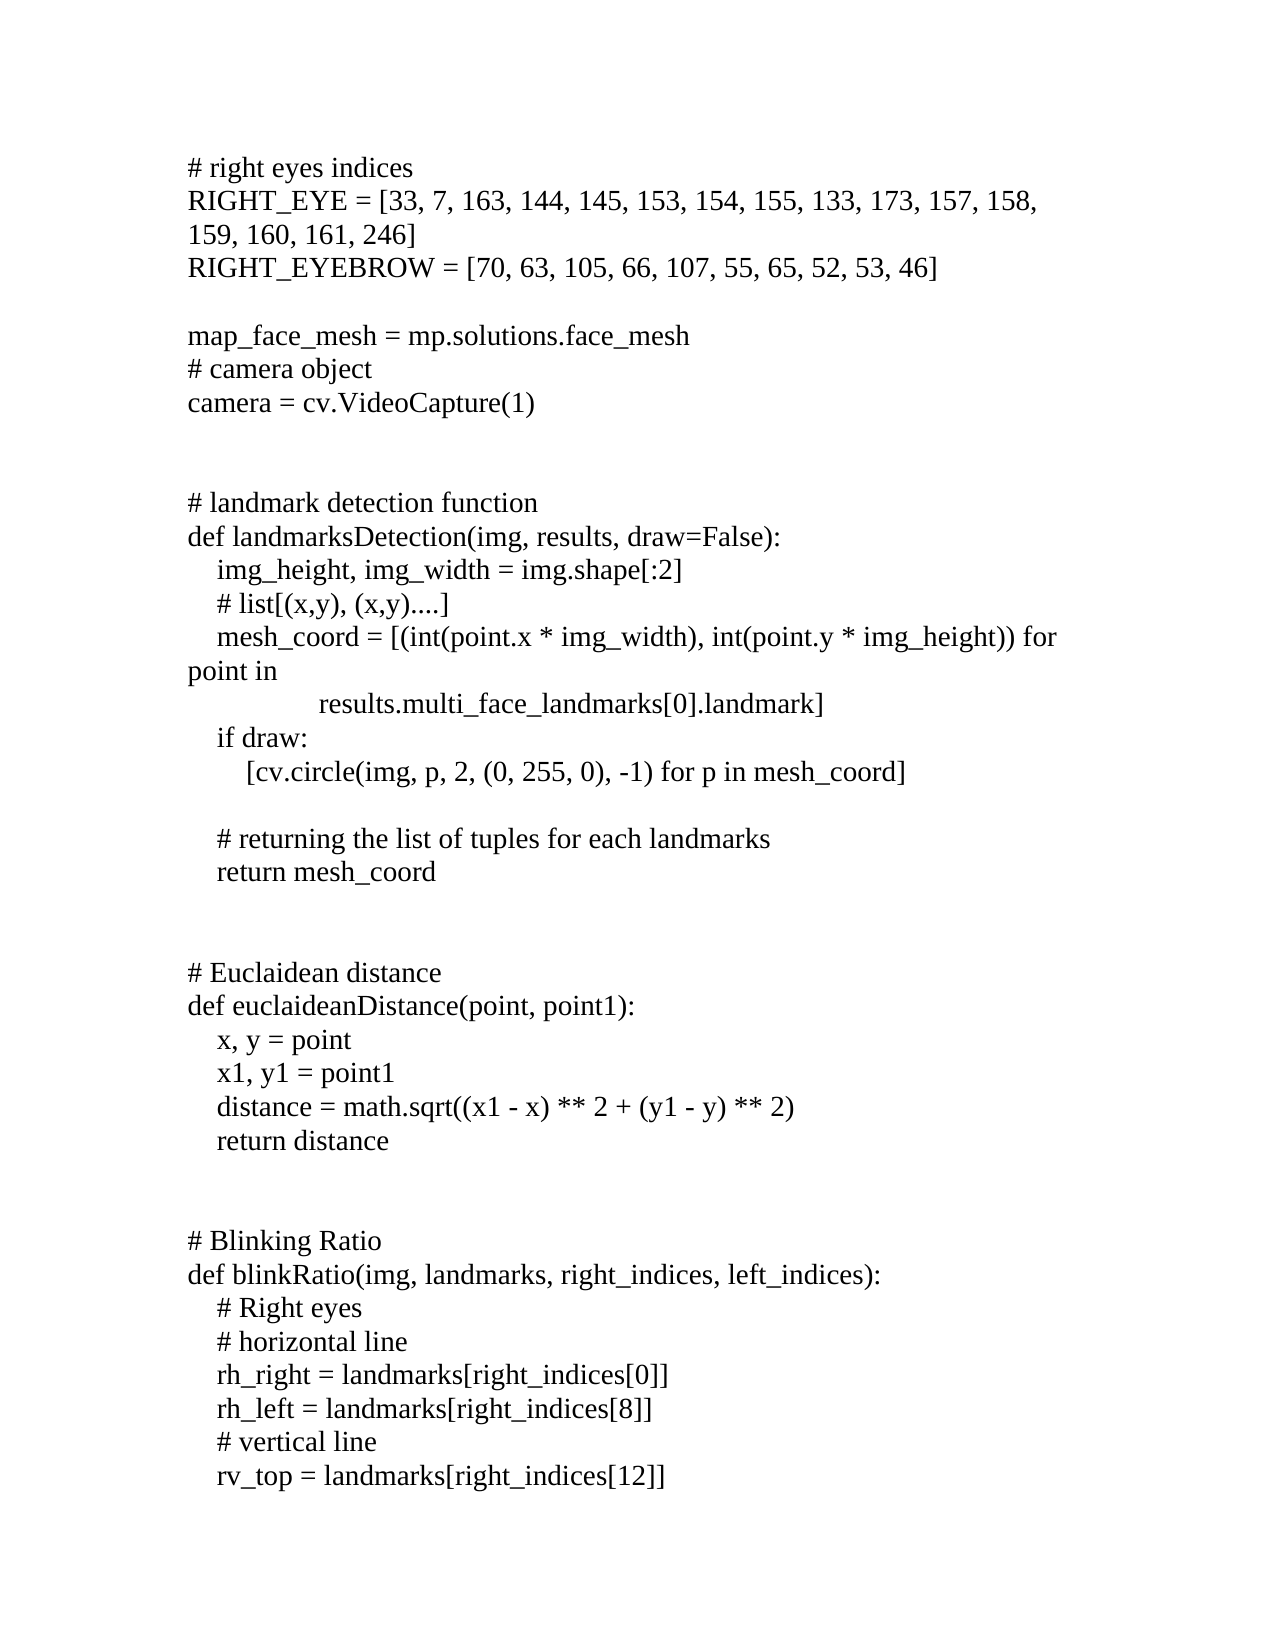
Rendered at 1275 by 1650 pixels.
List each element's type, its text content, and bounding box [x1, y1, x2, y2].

text x, y = point [187, 1022, 1087, 1056]
text # returning the list of tuples for each landmarks [187, 821, 1087, 854]
text x1, y1 = point1 [187, 1056, 1087, 1089]
text # Blinking Ratio [187, 1223, 1087, 1257]
text def euclaideanDistance(point, point1): [187, 988, 1087, 1022]
text # camera object [187, 351, 1087, 385]
text rh_right = landmarks[right_indices[0]] [187, 1357, 1087, 1391]
text # Euclaidean distance [187, 955, 1087, 988]
text rh_left = landmarks[right_indices[8]] [187, 1391, 1087, 1424]
text if draw: [187, 720, 1087, 754]
text RIGHT_EYE = [33, 7, 163, 144, 145, 153, 154, 155, 133, 173, 157, 158, 159, 160, 161, 246] [187, 183, 1087, 251]
text # right eyes indices [187, 150, 1087, 183]
text RIGHT_EYEBROW = [70, 63, 105, 66, 107, 55, 65, 52, 53, 46] [187, 251, 1087, 284]
text map_face_mesh = mp.solutions.face_mesh [187, 318, 1087, 351]
text # list[(x,y), (x,y)....] [187, 586, 1087, 619]
text [cv.circle(img, p, 2, (0, 255, 0), -1) for p in mesh_coord] [187, 754, 1087, 787]
text distance = math.sqrt((x1 - x) ** 2 + (y1 - y) ** 2) [187, 1089, 1087, 1123]
text return mesh_coord [187, 854, 1087, 888]
text # landmark detection function [187, 485, 1087, 519]
text camera = cv.VideoCapture(1) [187, 385, 1087, 418]
text img_height, img_width = img.shape[:2] [187, 552, 1087, 586]
text results.multi_face_landmarks[0].landmark] [187, 687, 1087, 720]
text rv_top = landmarks[right_indices[12]] [187, 1458, 1087, 1492]
text return distance [187, 1123, 1087, 1156]
text def blinkRatio(img, landmarks, right_indices, left_indices): [187, 1257, 1087, 1290]
text # horizontal line [187, 1324, 1087, 1357]
text # vertical line [187, 1424, 1087, 1458]
text mesh_coord = [(int(point.x * img_width), int(point.y * img_height)) for point in [187, 619, 1087, 687]
text def landmarksDetection(img, results, draw=False): [187, 519, 1087, 552]
text # Right eyes [187, 1290, 1087, 1324]
